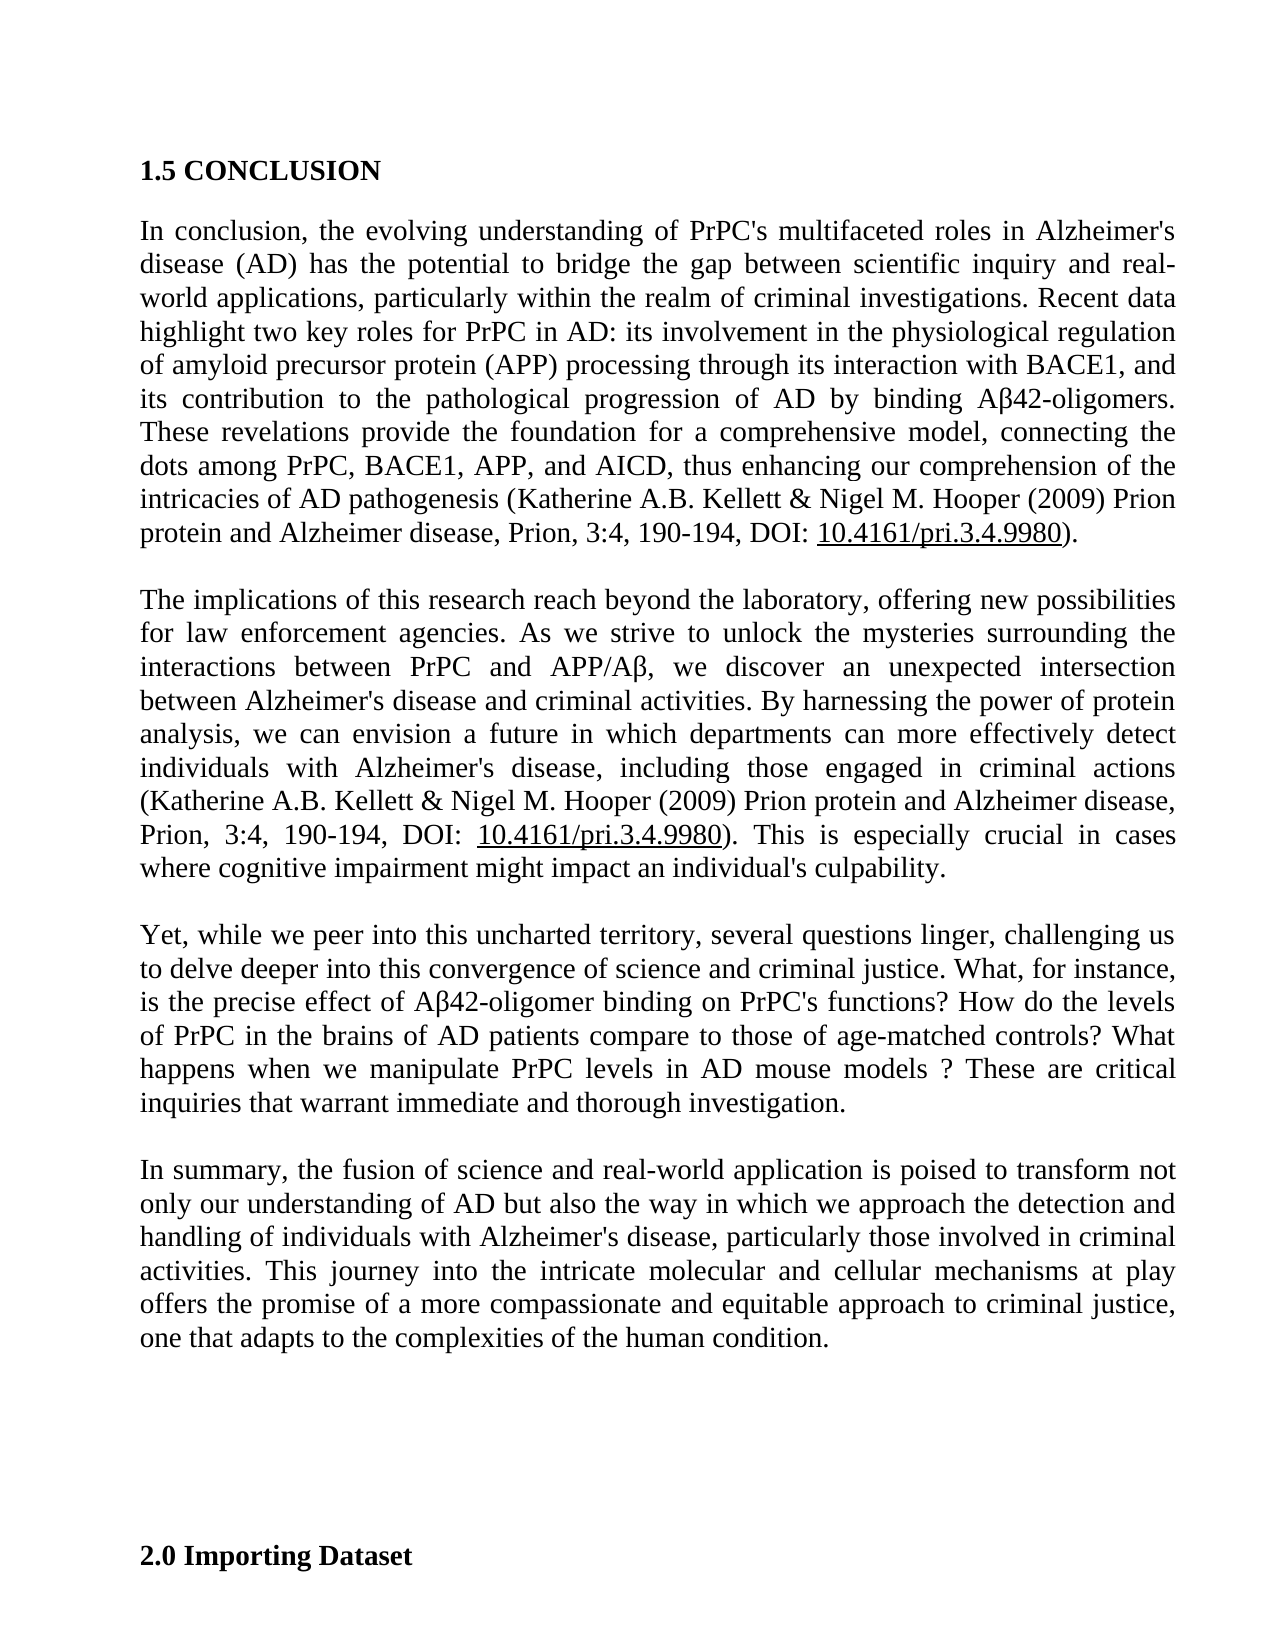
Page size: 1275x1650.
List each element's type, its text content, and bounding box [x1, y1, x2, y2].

text In conclusion, the evolving understanding of PrPC's multifaceted roles in Alzheimer's disease (AD) has the potential to bridge the gap between scientific inquiry and real-world applications, particularly within the realm of criminal investigations. Recent data highlight two key roles for PrPC in AD: its involvement in the physiological regulation of amyloid precursor protein (APP) processing through its interaction with BACE1, and its contribution to the pathological progression of AD by binding Aβ42-oligomers. These revelations provide the foundation for a comprehensive model, connecting the dots among PrPC, BACE1, APP, and AICD, thus enhancing our comprehension of the intricacies of AD pathogenesis (Katherine A.B. Kellett & Nigel M. Hooper (2009) Prion protein and Alzheimer disease, Prion, 3:4, 190-194, DOI: 10.4161/pri.3.4.9980). [139, 213, 1177, 548]
text In summary, the fusion of science and real-world application is poised to transform not only our understanding of AD but also the way in which we approach the detection and handling of individuals with Alzheimer's disease, particularly those involved in criminal activities. This journey into the intricate molecular and cellular mechanisms at play offers the promise of a more compassionate and equitable approach to criminal justice, one that adapts to the complexities of the human condition. [139, 1152, 1177, 1353]
text The implications of this research reach beyond the laboratory, offering new possibilities for law enforcement agencies. As we strive to unlock the mysteries surrounding the interactions between PrPC and APP/Aβ, we discover an unexpected intersection between Alzheimer's disease and criminal activities. By harnessing the power of protein analysis, we can envision a future in which departments can more effectively detect individuals with Alzheimer's disease, including those engaged in criminal actions (Katherine A.B. Kellett & Nigel M. Hooper (2009) Prion protein and Alzheimer disease, Prion, 3:4, 190-194, DOI: 10.4161/pri.3.4.9980). This is especially crucial in cases where cognitive impairment might impact an individual's culpability. [139, 582, 1177, 884]
text Yet, while we peer into this uncharted territory, several questions linger, challenging us to delve deeper into this convergence of science and criminal justice. What, for instance, is the precise effect of Aβ42-oligomer binding on PrPC's functions? How do the levels of PrPC in the brains of AD patients compare to those of age-matched controls? What happens when we manipulate PrPC levels in AD mouse models ? These are critical inquiries that warrant immediate and thorough investigation. [139, 917, 1177, 1119]
text 2.0 Importing Dataset [139, 1538, 1177, 1571]
subtitle 1.5 CONCLUSION [139, 153, 1177, 187]
